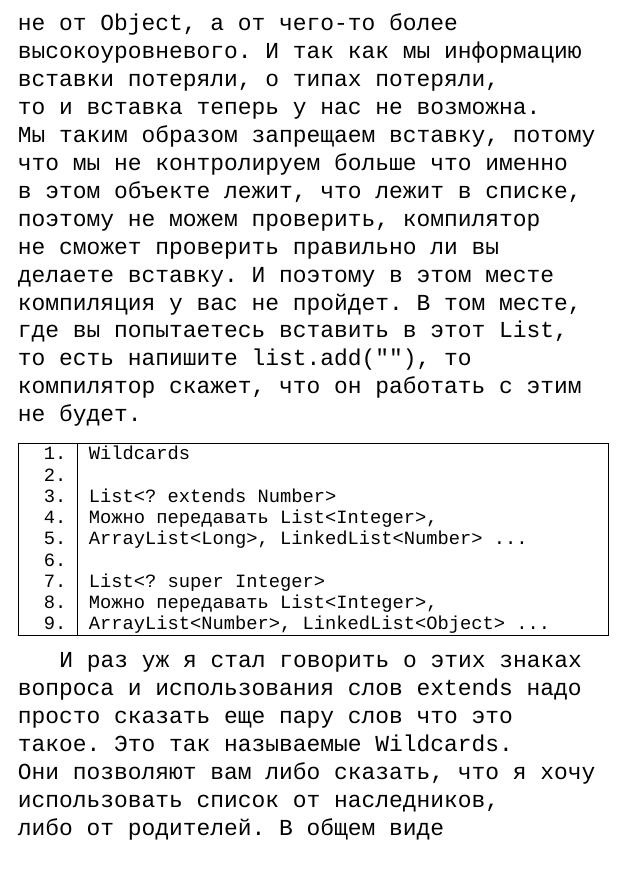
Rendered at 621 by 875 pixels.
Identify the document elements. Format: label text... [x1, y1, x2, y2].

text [18, 12, 608, 428]
table_header 1. 2. 3. 4. 5. 6. 7. 8. 9. [19, 444, 77, 635]
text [18, 649, 608, 842]
table_header Wildcards List<? extends Number> Можно передавать List<Integer>, ArrayList<Long>, LinkedList<Number> ... List<? super Integer> Можно передавать List<Integer>, ArrayList<Number>, LinkedList<Object> ... [78, 444, 608, 635]
